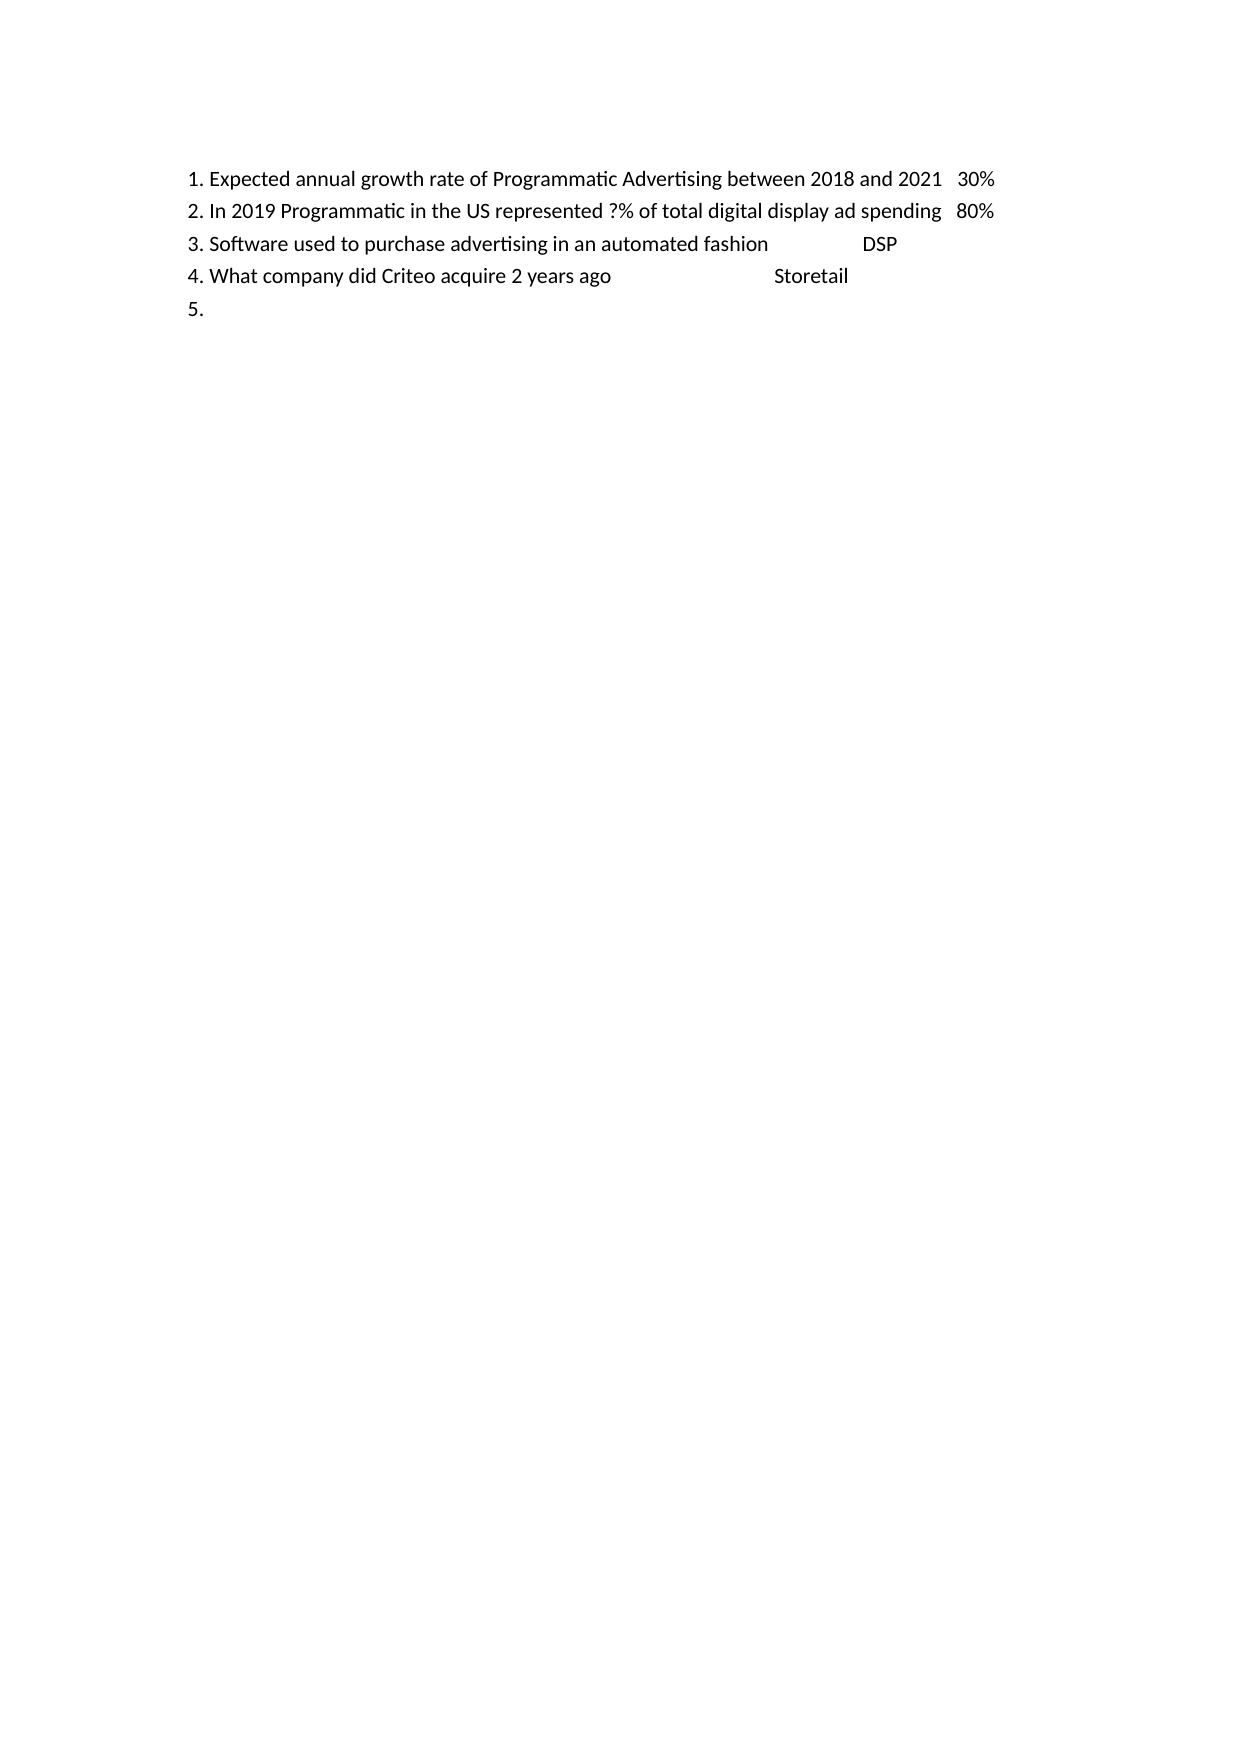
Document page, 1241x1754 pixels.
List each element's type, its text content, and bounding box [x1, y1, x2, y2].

list What company did Criteo acquire 2 years ago Storetail [187, 259, 1053, 292]
list In 2019 Programmatic in the US represented ?% of total digital display ad spending 80% [187, 194, 1053, 227]
list Software used to purchase advertising in an automated fashion DSP [187, 227, 1053, 259]
list Expected annual growth rate of Programmatic Advertising between 2018 and 2021 30% [187, 162, 1053, 194]
